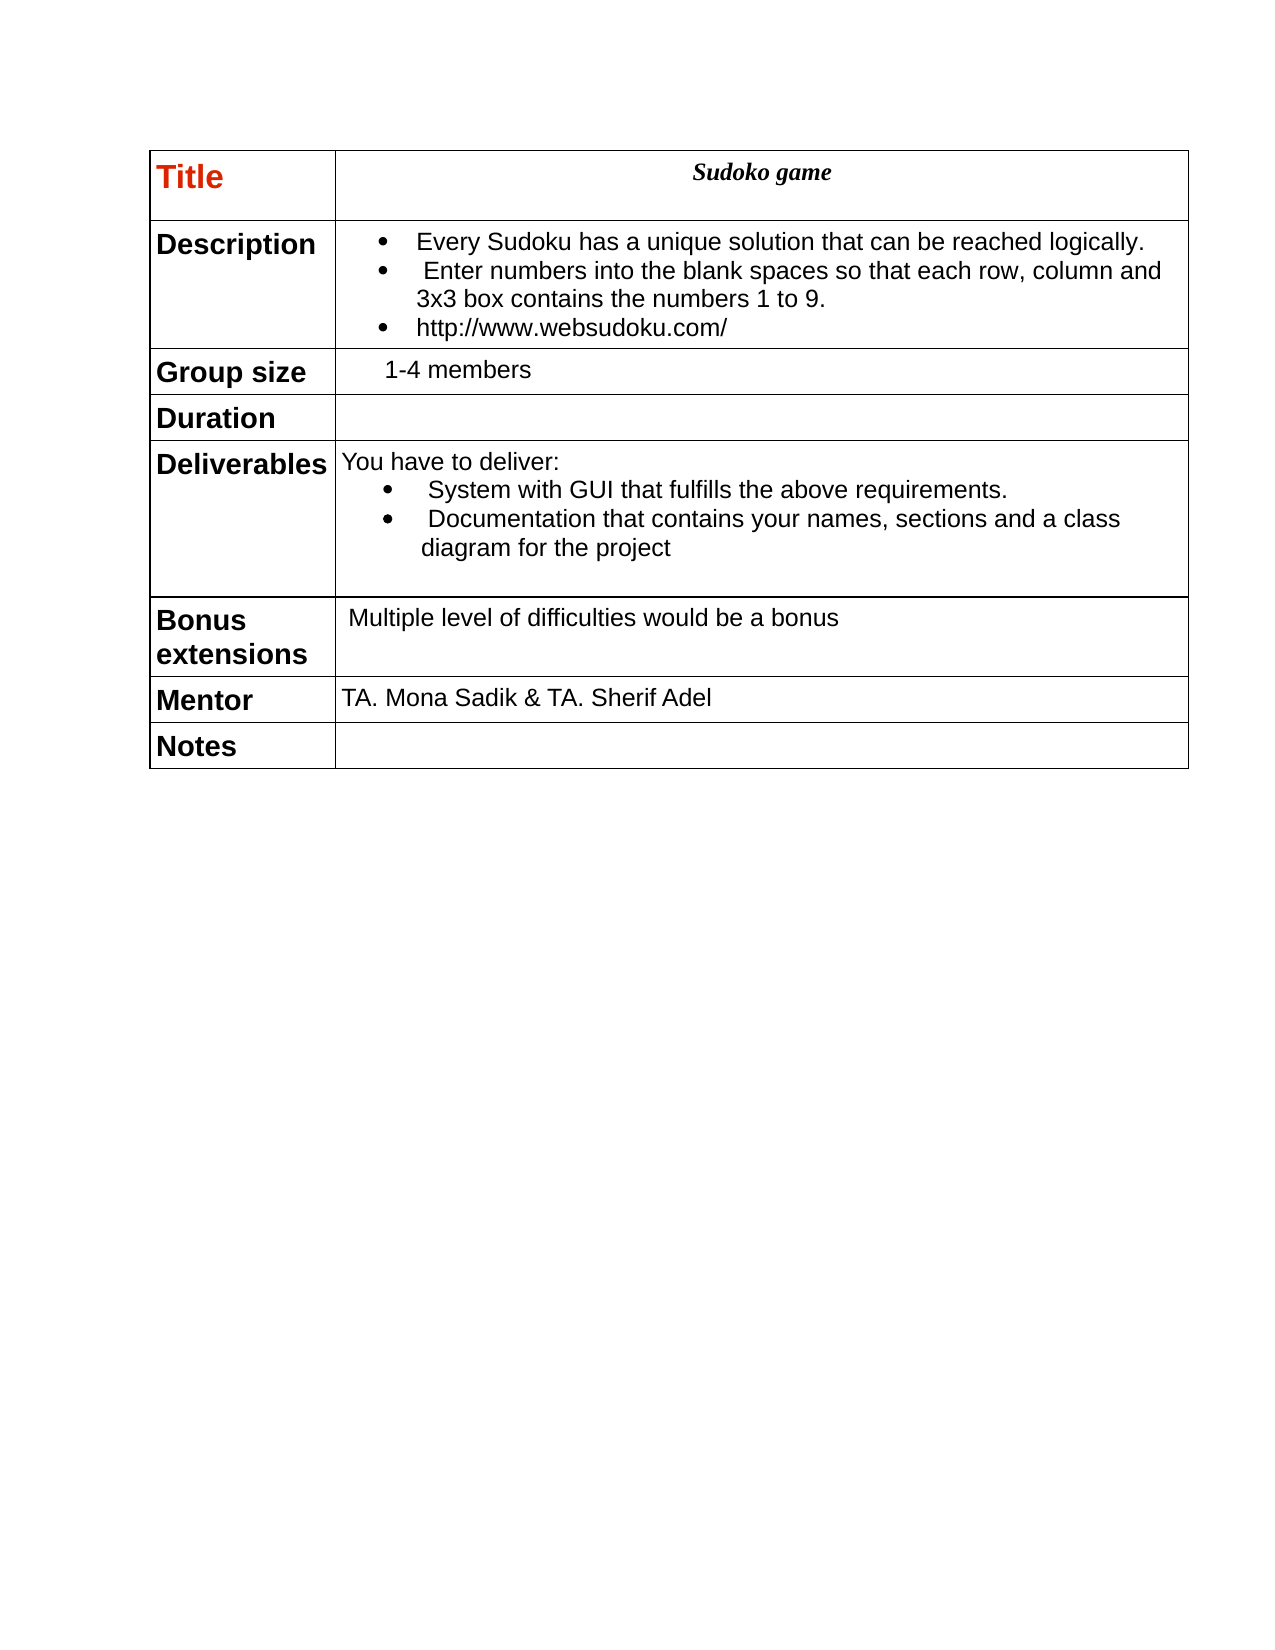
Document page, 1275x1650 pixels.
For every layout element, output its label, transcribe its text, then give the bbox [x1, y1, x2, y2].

table_cell TA. Mona Sadik & TA. Sherif Adel [336, 677, 1188, 722]
table_cell Description [151, 221, 335, 348]
table_cell Mentor [151, 677, 335, 722]
table_cell Notes [151, 723, 335, 768]
table_cell Deliverables [151, 441, 335, 596]
table_cell Multiple level of difficulties would be a bonus [336, 598, 1188, 676]
table_cell Group size [151, 349, 335, 394]
table_header Sudoko game [336, 151, 1188, 220]
table_cell Every Sudoku has a unique solution that can be reached logically. Enter numbers into the blank spaces so that each row, column and 3x3 box contains the numbers 1 to 9. http://www.websudoku.com/ [336, 221, 1188, 348]
table_cell [336, 723, 1188, 768]
table_cell You have to deliver: System with GUI that fulfills the above requirements. Documentation that contains your names, sections and a class diagram for the project [336, 441, 1188, 596]
table_cell 1-4 members [336, 349, 1188, 394]
table_cell [336, 395, 1188, 440]
table_cell Bonus extensions [151, 598, 335, 676]
table_header Title [151, 151, 335, 220]
table_cell Duration [151, 395, 335, 440]
